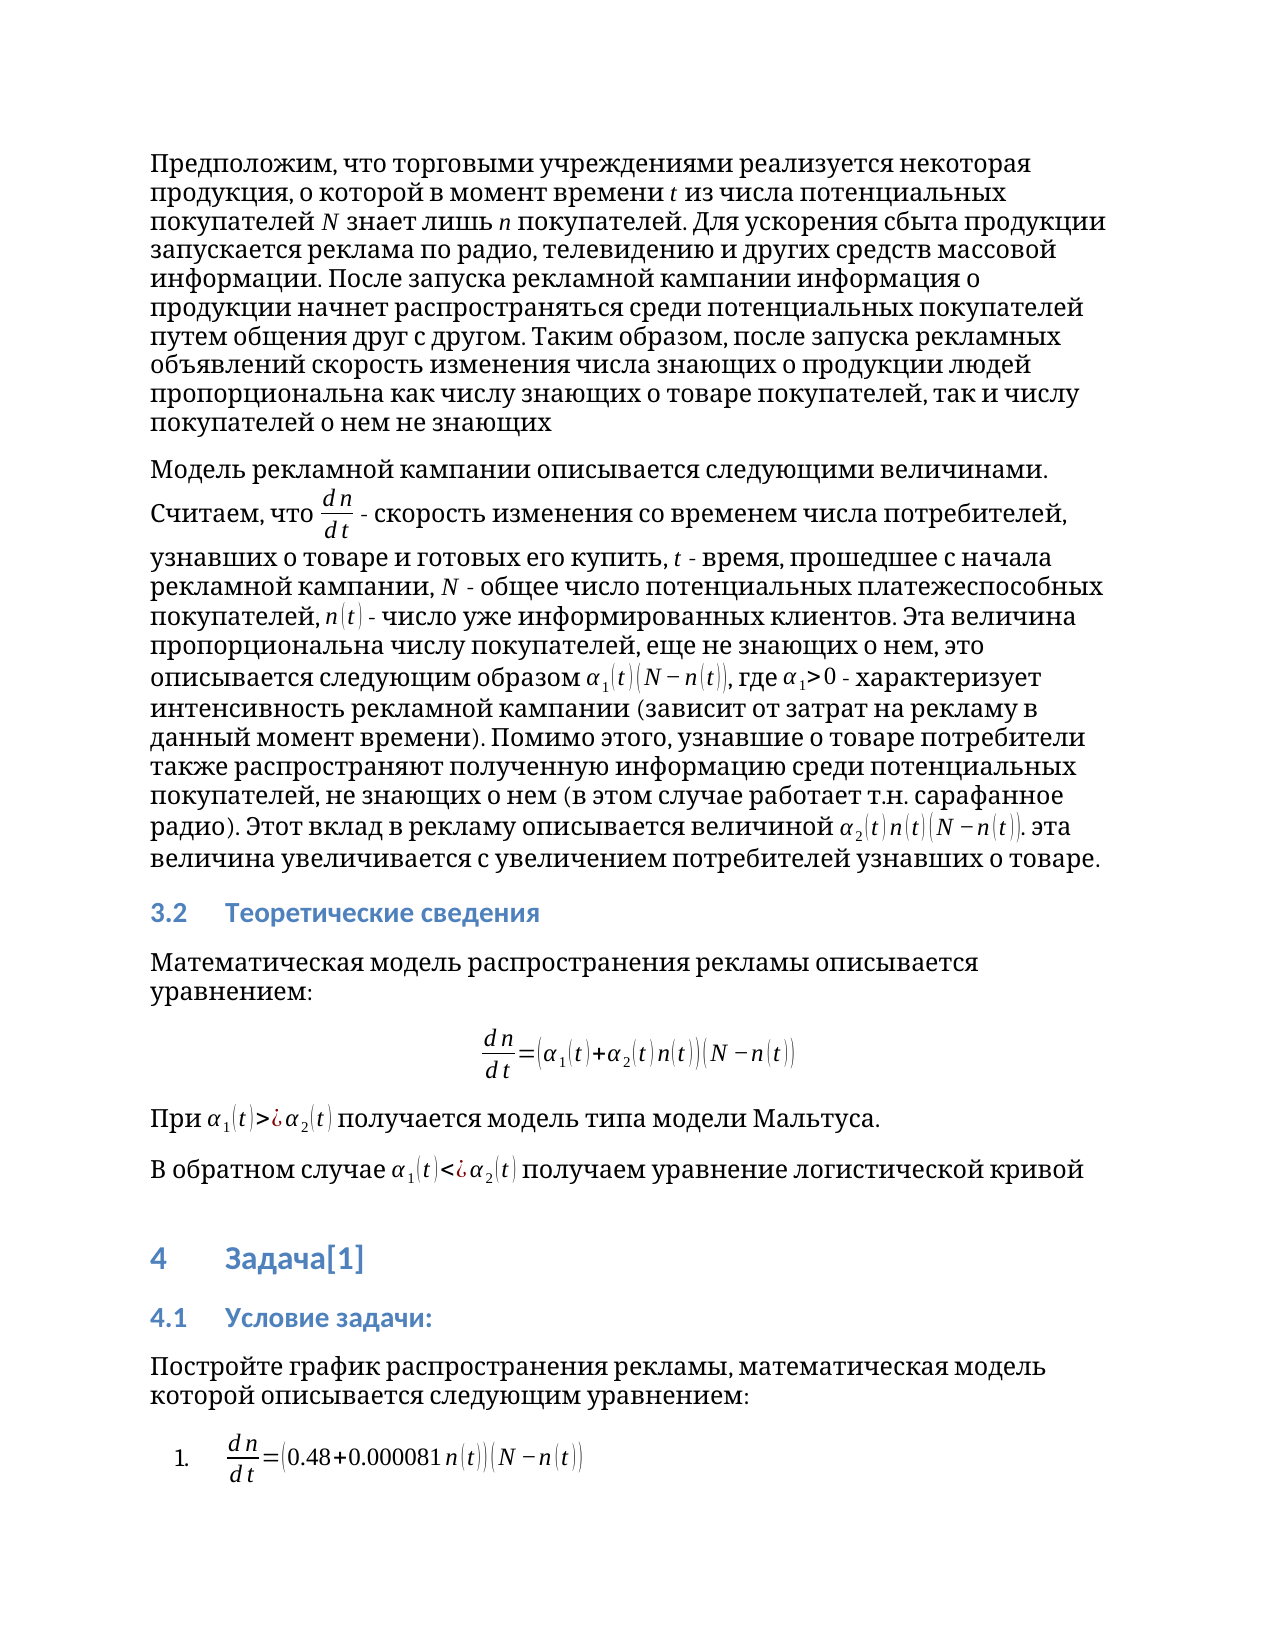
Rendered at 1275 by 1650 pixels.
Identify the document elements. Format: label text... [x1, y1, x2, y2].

text Предположим, что торговыми учреждениями реализуется некоторая продукция, о которой в момент времени из числа потенциальных покупателей знает лишь покупателей. Для ускорения сбыта продукции запускается реклама по радио, телевидению и других средств массовой информации. После запуска рекламной кампании информация о продукции начнет распространяться среди потенциальных покупателей путем общения друг с другом. Таким образом, после запуска рекламных объявлений скорость изменения числа знающих о продукции людей пропорциональна как числу знающих о товаре покупателей, так и числу покупателей о нем не знающих [150, 150, 1125, 437]
subtitle 4 Задача[1] [150, 1237, 1125, 1278]
text При получается модель типа модели Мальтуса. [150, 1103, 1125, 1136]
text В обратном случае получаем уравнение логистической кривой [150, 1154, 1125, 1187]
text Модель рекламной кампании описывается следующими величинами. Считаем, что - скорость изменения со временем числа потребителей, узнавших о товаре и готовых его купить, - время, прошедшее с начала рекламной кампании, - общее число потенциальных платежеспособных покупателей, - число уже информированных клиентов. Эта величина пропорциональна числу покупателей, еще не знающих о нем, это описывается следующим образом , где - характеризует интенсивность рекламной кампании (зависит от затрат на рекламу в данный момент времени). Помимо этого, узнавшие о товаре потребители также распространяют полученную информацию среди потенциальных покупателей, не знающих о нем (в этом случае работает т.н. сарафанное радио). Этот вклад в рекламу описывается величиной . эта величина увеличивается с увеличением потребителей узнавших о товаре. [150, 456, 1125, 873]
text Постройте график распространения рекламы, математическая модель которой описывается следующим уравнением: [150, 1353, 1125, 1411]
subtitle 3.2 Теоретические сведения [150, 894, 1125, 930]
subtitle 4.1 Условие задачи: [150, 1299, 1125, 1334]
text Математическая модель распространения рекламы описывается уравнением: [150, 949, 1125, 1006]
